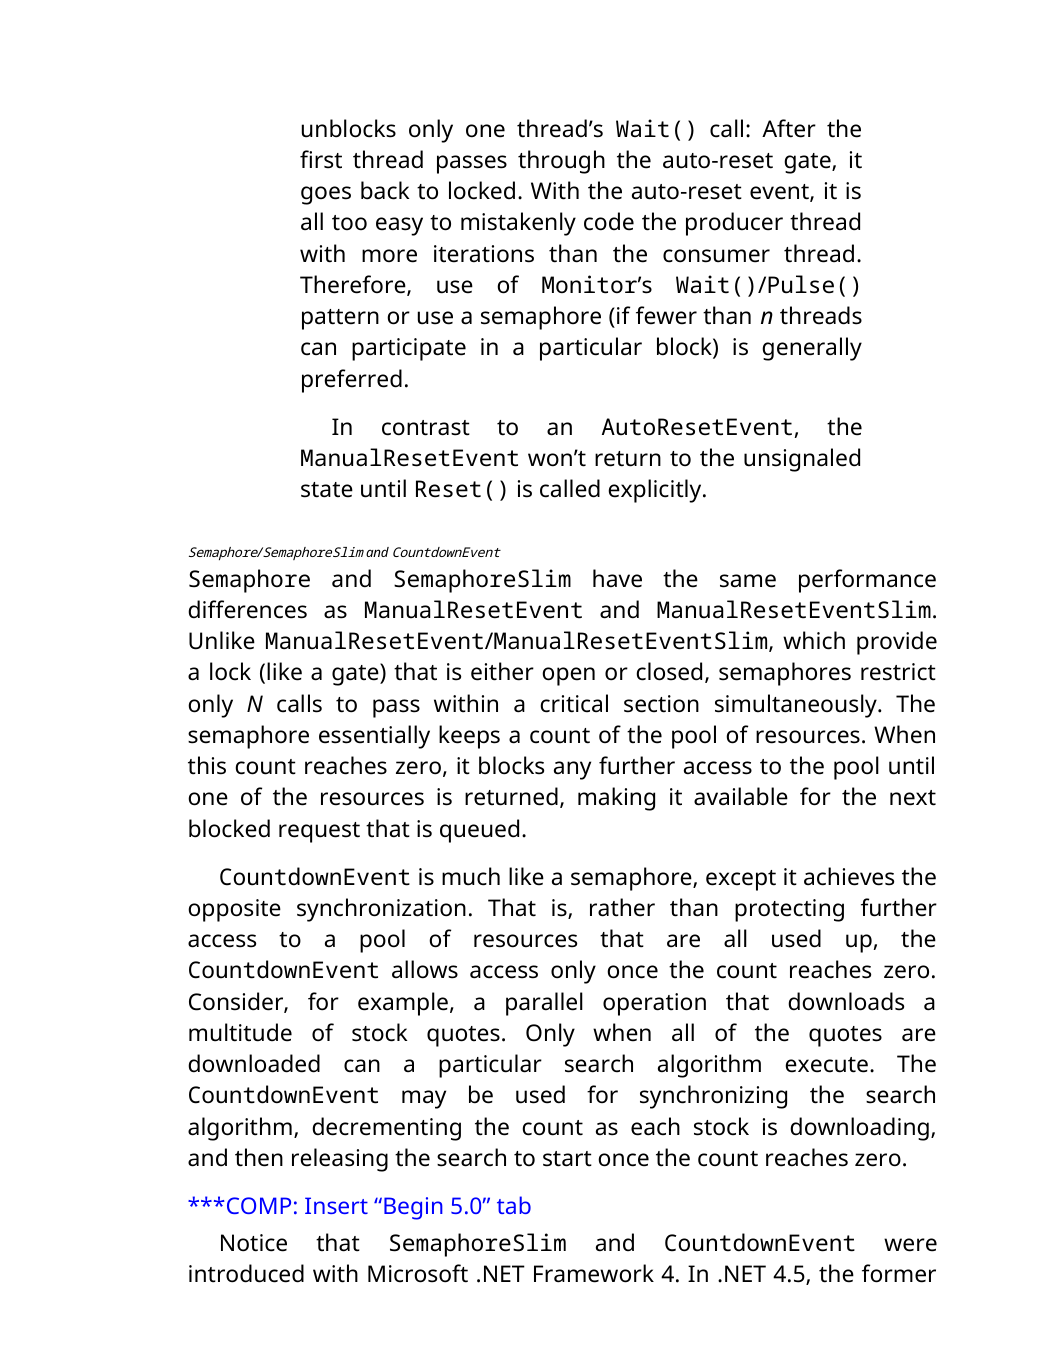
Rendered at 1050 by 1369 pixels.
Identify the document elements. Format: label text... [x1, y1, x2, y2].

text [187, 1227, 937, 1289]
text Semaphore/SemaphoreSlim and CountdownEvent [187, 529, 862, 561]
text ***COMP: Insert “Begin 5.0” tab [187, 1189, 937, 1221]
text CountdownEvent is much like a semaphore, except it achieves the opposite synchronization. That is, rather than protecting further access to a pool of resources that are all used up, the CountdownEvent allows access only once the count reaches zero. Consider, for example, a parallel operation that downloads a multitude of stock quotes. Only when all of the quotes are downloaded can a particular search algorithm execute. The CountdownEvent may be used for synchronizing the search algorithm, decrementing the count as each stock is downloading, and then releasing the search to start once the count reaches zero. [187, 860, 937, 1173]
text In contrast to an AutoResetEvent, the ManualResetEvent won’t return to the unsignaled state until Reset() is called explicitly. [300, 410, 862, 504]
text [300, 112, 862, 394]
text Semaphore and SemaphoreSlim have the same performance differences as ManualResetEvent and ManualResetEventSlim. Unlike ManualResetEvent/ManualResetEventSlim, which provide a lock (like a gate) that is either open or closed, semaphores restrict only N calls to pass within a critical section simultaneously. The semaphore essentially keeps a count of the pool of resources. When this count reaches zero, it blocks any further access to the pool until one of the resources is returned, making it available for the next blocked request that is queued. [187, 562, 937, 844]
